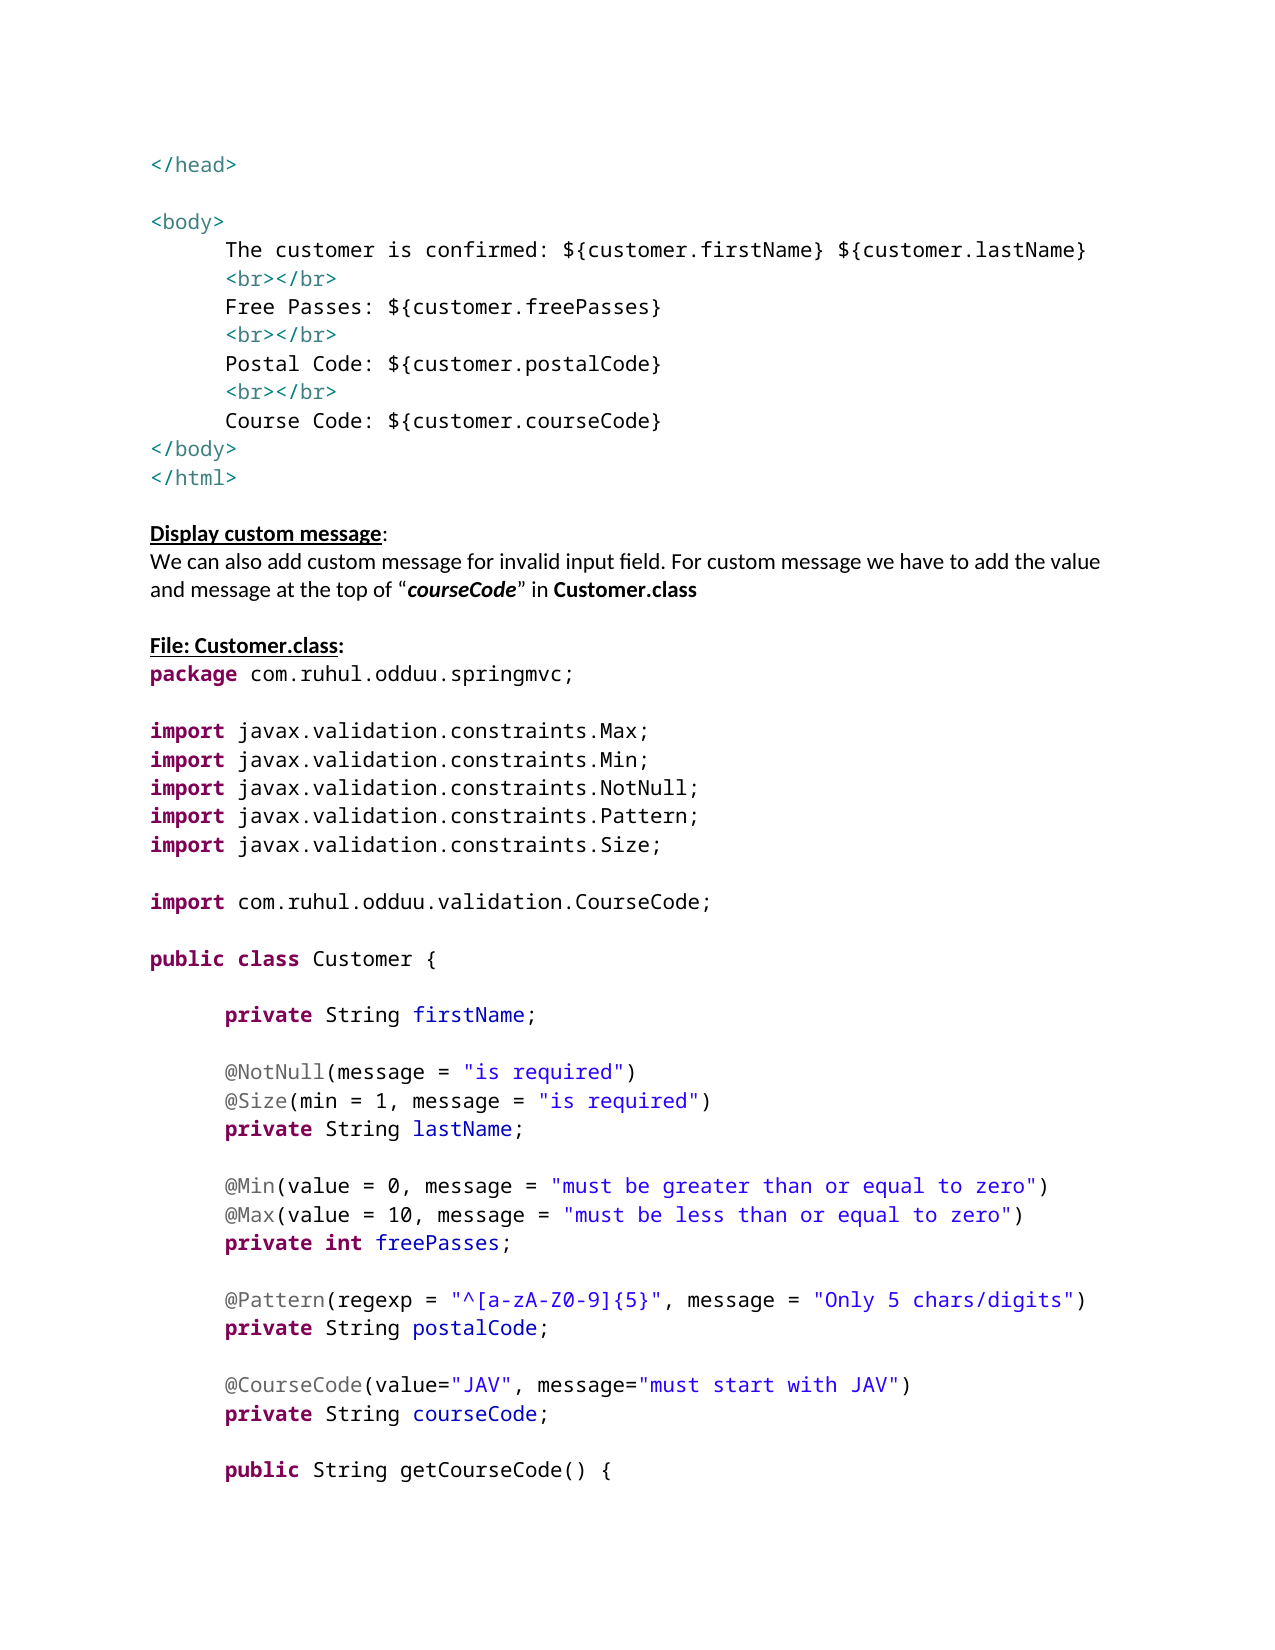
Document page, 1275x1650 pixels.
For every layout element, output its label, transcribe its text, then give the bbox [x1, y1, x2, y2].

text The customer is confirmed: ${customer.firstName} ${customer.lastName} [150, 235, 1125, 264]
text We can also add custom message for invalid input field. For custom message we have to add the value and message at the top of “courseCode” in Customer.class [150, 547, 1125, 603]
text @Size(min = 1, message = "is required") [150, 1086, 1125, 1114]
text private String firstName; [150, 1001, 1125, 1029]
text import javax.validation.constraints.Max; [150, 716, 1125, 745]
text <br></br> [150, 321, 1125, 349]
text @Min(value = 0, message = "must be greater than or equal to zero") [150, 1171, 1125, 1200]
text import javax.validation.constraints.Size; [150, 830, 1125, 858]
text private String postalCode; [150, 1313, 1125, 1342]
text <br></br> [150, 264, 1125, 292]
text File: Customer.class: [150, 631, 1125, 659]
text Course Code: ${customer.courseCode} [150, 406, 1125, 434]
text <br></br> [150, 377, 1125, 406]
text </html> [150, 463, 1125, 491]
text private int freePasses; [150, 1228, 1125, 1257]
text <body> [150, 207, 1125, 235]
text @Pattern(regexp = "^[a-zA-Z0-9]{5}", message = "Only 5 chars/digits") [150, 1285, 1125, 1313]
text @Max(value = 10, message = "must be less than or equal to zero") [150, 1200, 1125, 1228]
text public String getCourseCode() { [150, 1456, 1125, 1484]
text Free Passes: ${customer.freePasses} [150, 292, 1125, 321]
text import com.ruhul.odduu.validation.CourseCode; [150, 887, 1125, 915]
text </head> [150, 150, 1125, 178]
text private String lastName; [150, 1114, 1125, 1143]
text </body> [150, 434, 1125, 463]
text import javax.validation.constraints.NotNull; [150, 773, 1125, 802]
text public class Customer { [150, 944, 1125, 972]
text package com.ruhul.odduu.springmvc; [150, 659, 1125, 688]
text import javax.validation.constraints.Min; [150, 745, 1125, 773]
text import javax.validation.constraints.Pattern; [150, 802, 1125, 830]
text private String courseCode; [150, 1399, 1125, 1427]
text Display custom message: [150, 519, 1125, 547]
text Postal Code: ${customer.postalCode} [150, 349, 1125, 377]
text @CourseCode(value="JAV", message="must start with JAV") [150, 1370, 1125, 1399]
text @NotNull(message = "is required") [150, 1057, 1125, 1086]
